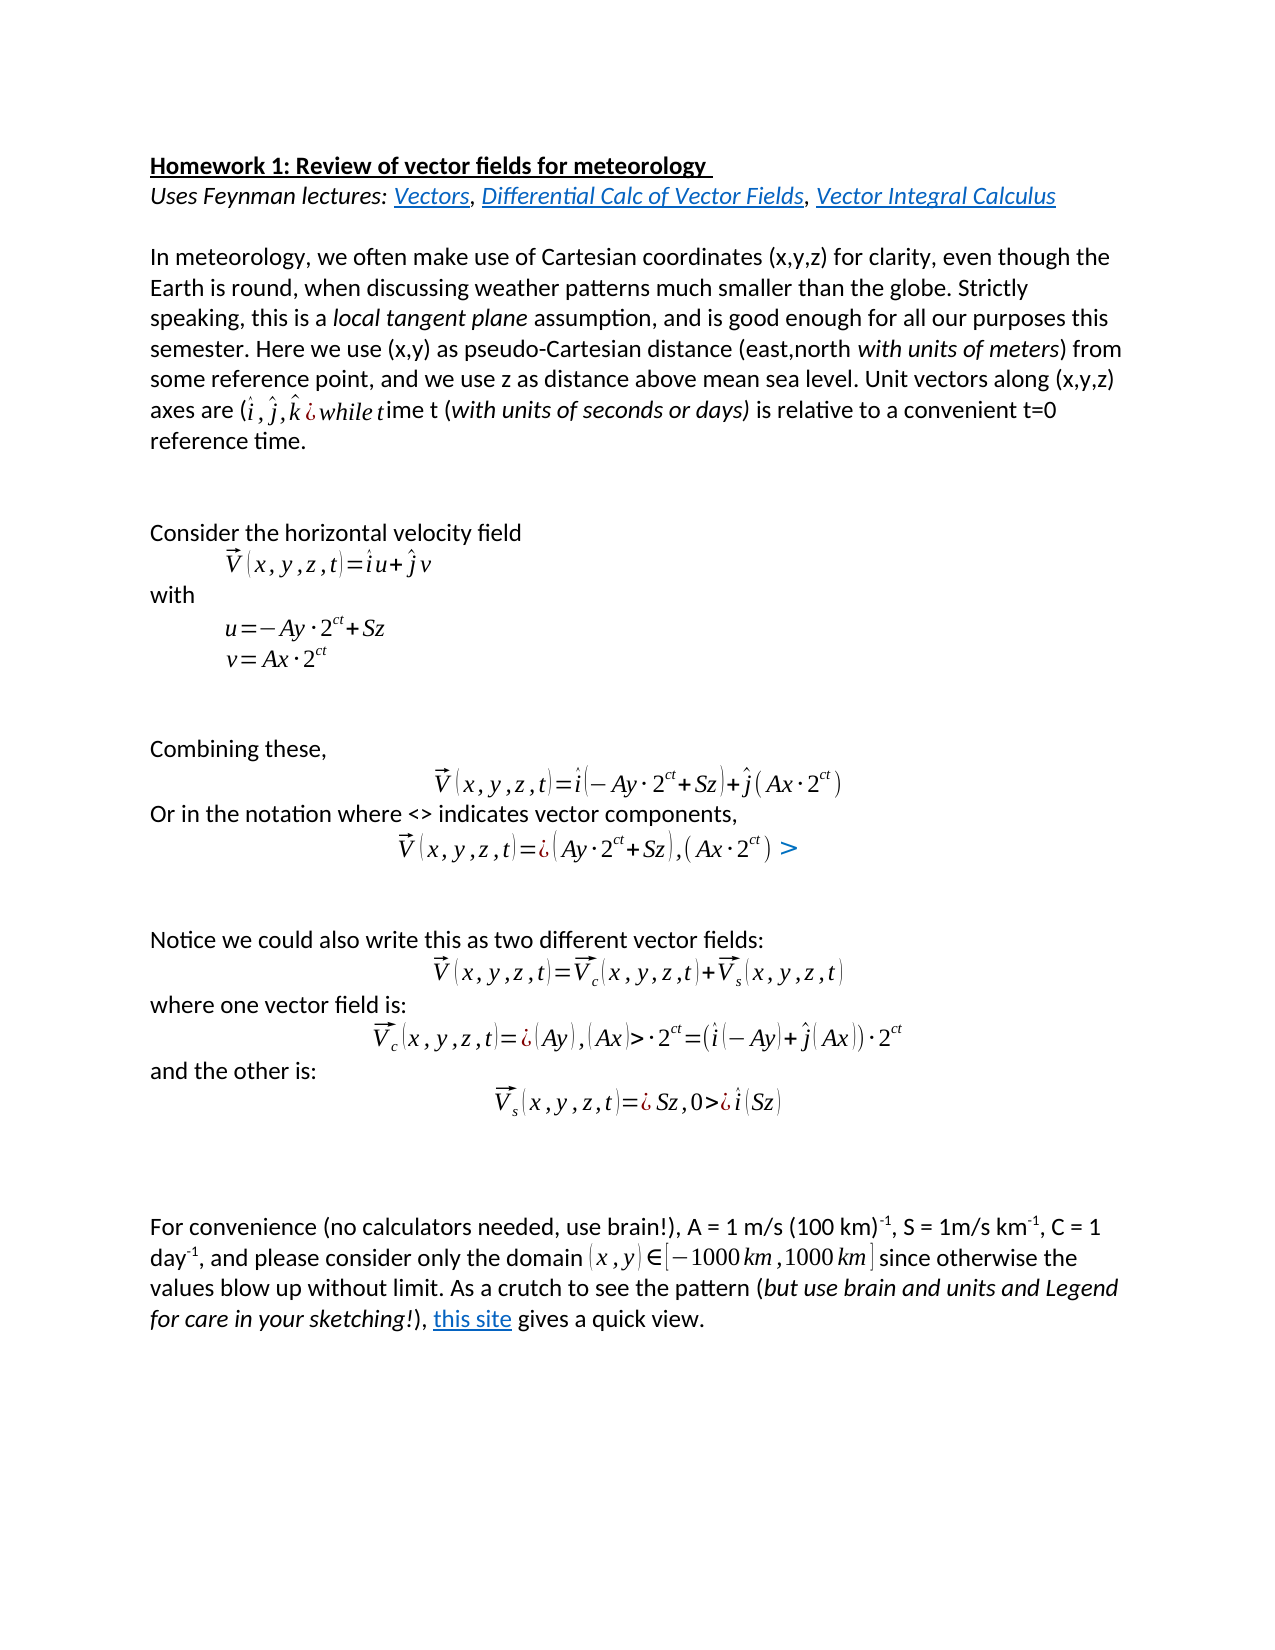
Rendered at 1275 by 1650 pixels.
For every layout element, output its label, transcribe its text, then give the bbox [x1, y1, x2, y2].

text and the other is: [150, 1055, 1125, 1085]
text Uses Feynman lectures: Vectors, Differential Calc of Vector Fields, Vector Integral Calculus [150, 181, 1125, 211]
text Combining these, [150, 733, 1125, 764]
text Consider the horizontal velocity field [150, 517, 1125, 547]
text > [300, 829, 1125, 864]
text Notice we could also write this as two different vector fields: [150, 925, 1125, 955]
text For convenience (no calculators needed, use brain!), A = 1 m/s (100 km)-1, S = 1m/s km-1, C = 1 day-1, and please consider only the domain since otherwise the values blow up without limit. As a crutch to see the pattern (but use brain and units and Legend for care in your sketching!), this site gives a quick view. [150, 1211, 1125, 1333]
text Or in the notation where <> indicates vector components, [150, 798, 1125, 829]
text Homework 1: Review of vector fields for meteorology [150, 150, 1125, 181]
text In meteorology, we often make use of Cartesian coordinates (x,y,z) for clarity, even though the Earth is round, when discussing weather patterns much smaller than the globe. Strictly speaking, this is a local tangent plane assumption, and is good enough for all our purposes this semester. Here we use (x,y) as pseudo-Cartesian distance (east,north with units of meters) from some reference point, and we use z as distance above mean sea level. Unit vectors along (x,y,z) axes are (ime t (with units of seconds or days) is relative to a convenient t=0 reference time. [150, 242, 1125, 456]
text with [150, 579, 1125, 610]
text where one vector field is: [150, 989, 1125, 1020]
